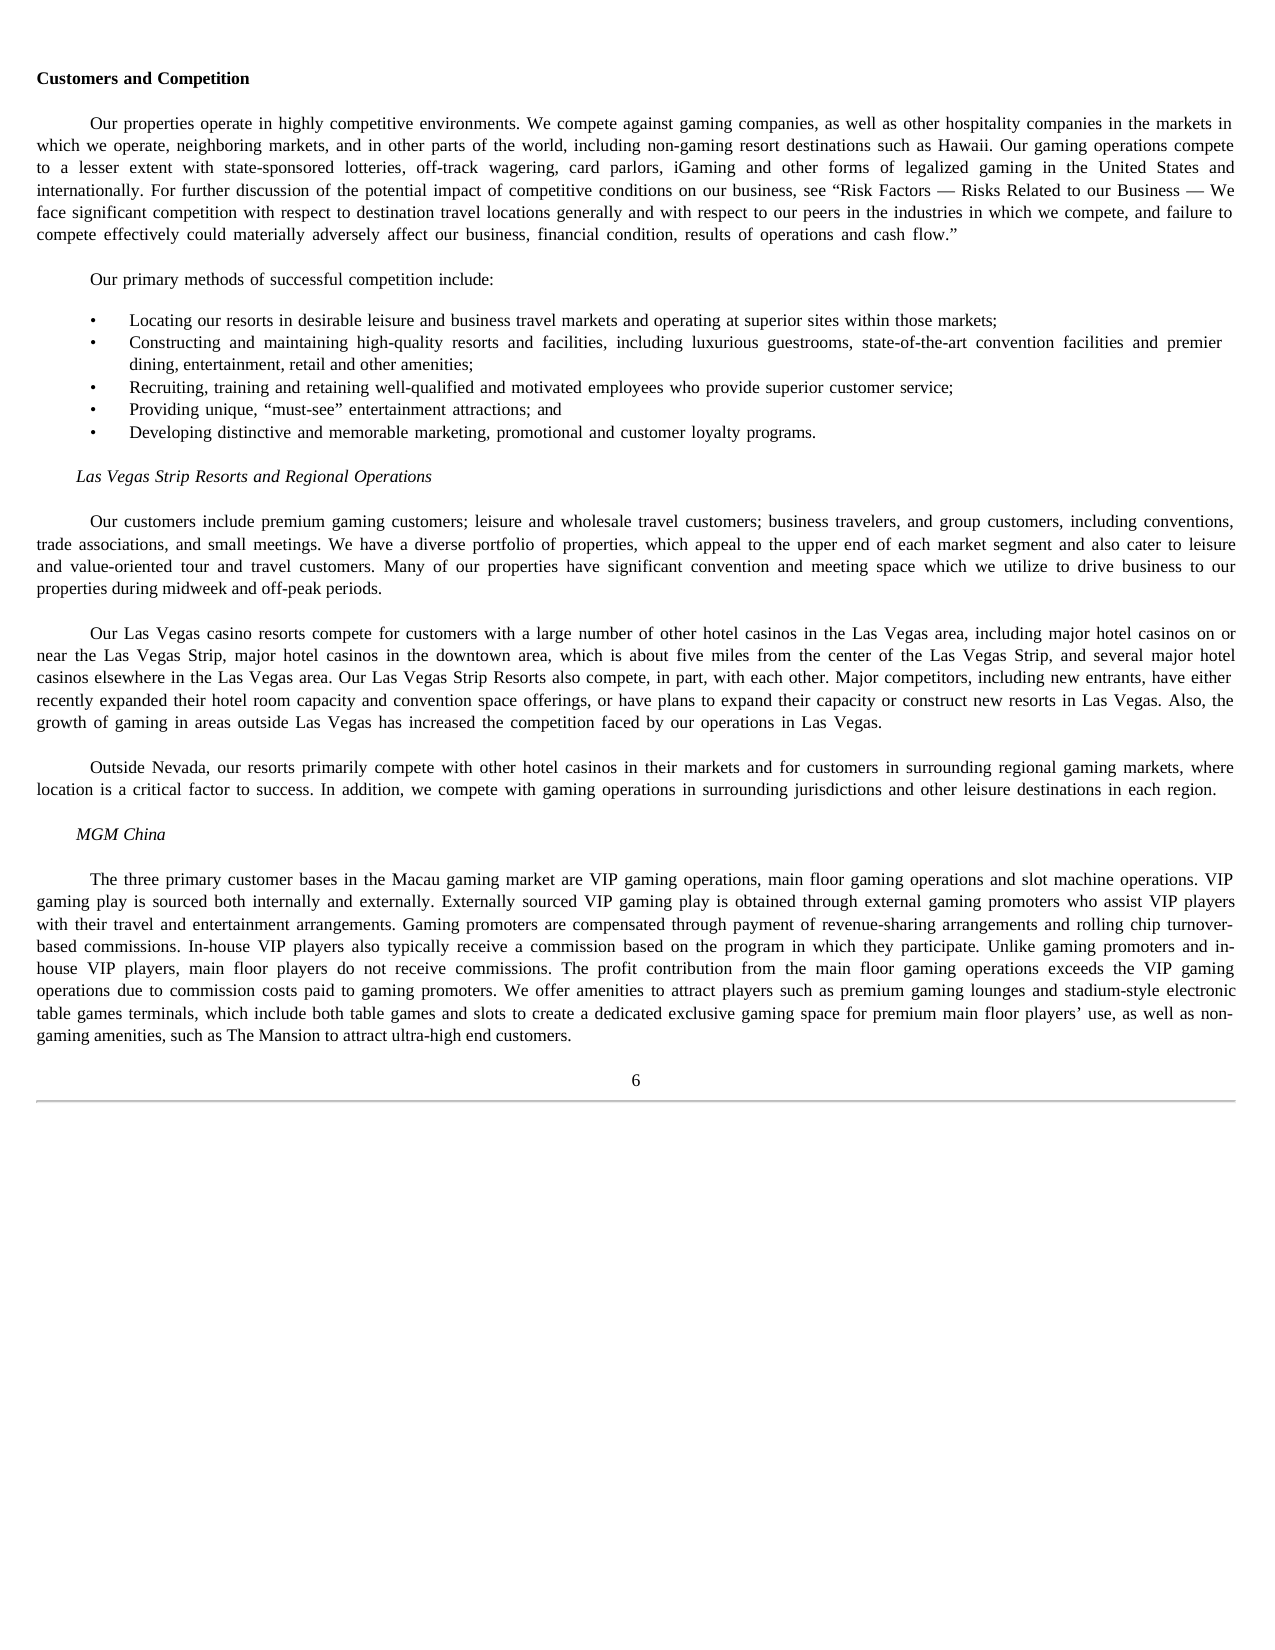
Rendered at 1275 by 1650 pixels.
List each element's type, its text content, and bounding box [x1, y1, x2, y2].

text MGM China [76, 824, 1252, 844]
text Our Las Vegas casino resorts compete for customers with a large number of other hotel casinos in the Las Vegas area, including major hotel casinos on or near the Las Vegas Strip, major hotel casinos in the downtown area, which is about five miles from the center of the Las Vegas Strip, and several major hotel casinos elsewhere in the Las Vegas area. Our Las Vegas Strip Resorts also compete, in part, with each other. Major competitors, including new entrants, have either recently expanded their hotel room capacity and convention space offerings, or have plans to expand their capacity or construct new resorts in Las Vegas. Also, the growth of gaming in areas outside Las Vegas has increased the competition faced by our operations in Las Vegas. [36, 623, 1236, 732]
text Our customers include premium gaming customers; leisure and wholesale travel customers; business travelers, and group customers, including conventions, trade associations, and small meetings. We have a diverse portfolio of properties, which appeal to the upper end of each market segment and also cater to leisure and value-oriented tour and travel customers. Many of our properties have significant convention and meeting space which we utilize to drive business to our properties during midweek and off-peak periods. [36, 511, 1236, 598]
text 6 [21, 1070, 1252, 1090]
text Outside Nevada, our resorts primarily compete with other hotel casinos in their markets and for customers in surrounding regional gaming markets, where location is a critical factor to success. In addition, we compete with gaming operations in surrounding jurisdictions and other leisure destinations in each region. [36, 757, 1235, 799]
text Our primary methods of successful competition include: [90, 269, 1252, 289]
list Recruiting, training and retaining well-qualified and motivated employees who provide superior customer service; [90, 377, 1252, 397]
list Constructing and maintaining high-quality resorts and facilities, including luxurious guestrooms, state-of-the-art convention facilities and premier dining, entertainment, retail and other amenities; [90, 332, 1236, 374]
list Providing unique, “must-see” entertainment attractions; and [90, 399, 1252, 419]
text Our properties operate in highly competitive environments. We compete against gaming companies, as well as other hospitality companies in the markets in which we operate, neighboring markets, and in other parts of the world, including non-gaming resort destinations such as Hawaii. Our gaming operations compete to a lesser extent with state-sponsored lotteries, off-track wagering, card parlors, iGaming and other forms of legalized gaming in the United States and internationally. For further discussion of the potential impact of competitive conditions on our business, see “Risk Factors — Risks Related to our Business — We face significant competition with respect to destination travel locations generally and with respect to our peers in the industries in which we compete, and failure to compete effectively could materially adversely affect our business, financial condition, results of operations and cash flow.” [36, 112, 1236, 244]
text The three primary customer bases in the Macau gaming market are VIP gaming operations, main floor gaming operations and slot machine operations. VIP gaming play is sourced both internally and externally. Externally sourced VIP gaming play is obtained through external gaming promoters who assist VIP players with their travel and entertainment arrangements. Gaming promoters are compensated through payment of revenue-sharing arrangements and rolling chip turnover- based commissions. In-house VIP players also typically receive a commission based on the program in which they participate. Unlike gaming promoters and in- house VIP players, main floor players do not receive commissions. The profit contribution from the main floor gaming operations exceeds the VIP gaming operations due to commission costs paid to gaming promoters. We offer amenities to attract players such as premium gaming lounges and stadium-style electronic table games terminals, which include both table games and slots to create a dedicated exclusive gaming space for premium main floor players’ use, as well as non- gaming amenities, such as The Mansion to attract ultra-high end customers. [36, 869, 1236, 1045]
text Las Vegas Strip Resorts and Regional Operations [76, 466, 1252, 487]
subtitle Customers and Competition [36, 68, 1252, 88]
list Developing distinctive and memorable marketing, promotional and customer loyalty programs. [90, 421, 1252, 442]
list Locating our resorts in desirable leisure and business travel markets and operating at superior sites within those markets; [90, 309, 1252, 330]
